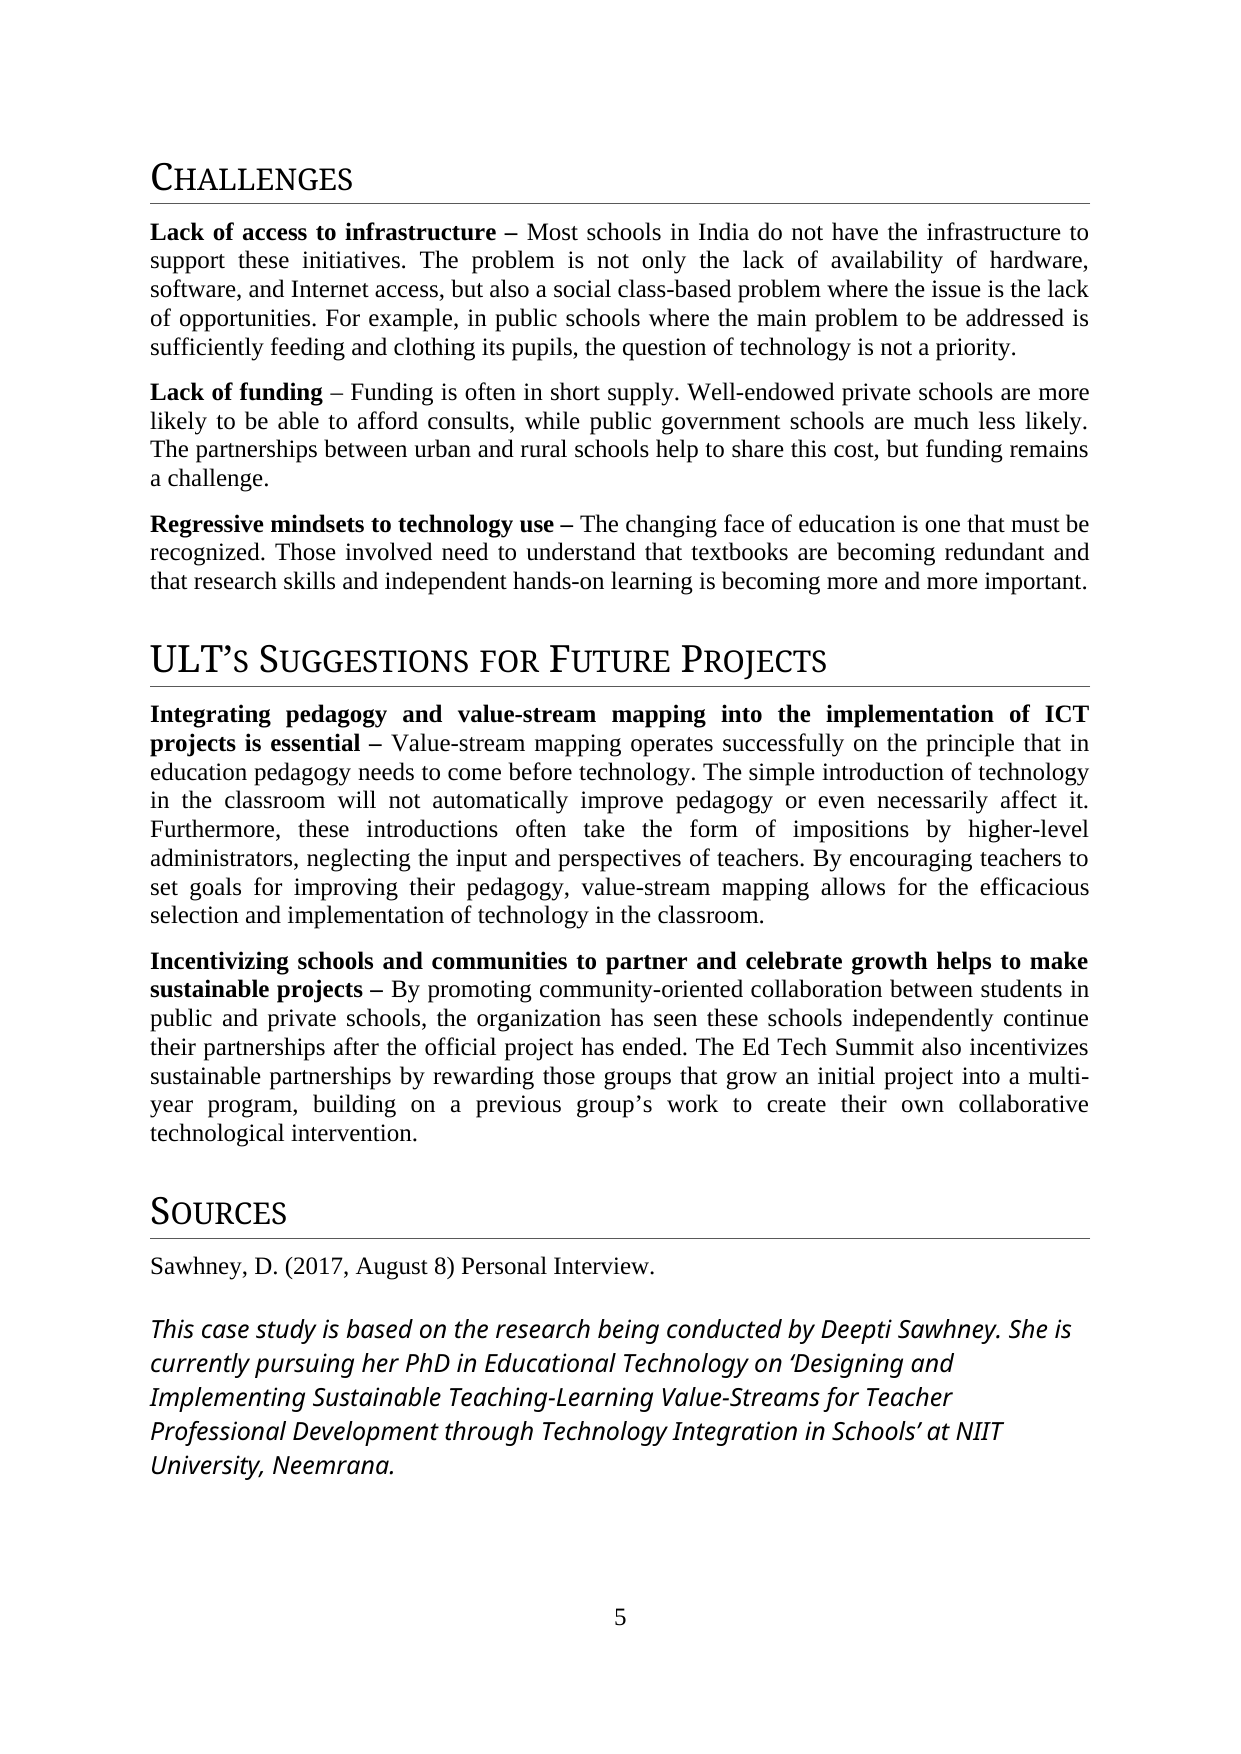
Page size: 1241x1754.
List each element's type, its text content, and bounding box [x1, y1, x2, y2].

text Regressive mindsets to technology use – The changing face of education is one that must be recognized. Those involved need to understand that textbooks are becoming redundant and that research skills and independent hands-on learning is becoming more and more important. [150, 509, 1090, 595]
text Incentivizing schools and communities to partner and celebrate growth helps to make sustainable projects – By promoting community-oriented collaboration between students in public and private schools, the organization has seen these schools independently continue their partnerships after the official project has ended. The Ed Tech Summit also incentivizes sustainable partnerships by rewarding those groups that grow an initial project into a multi-year program, building on a previous group’s work to create their own collaborative technological intervention. [150, 946, 1090, 1147]
text Integrating pedagogy and value-stream mapping into the implementation of ICT projects is essential – Value-stream mapping operates successfully on the principle that in education pedagogy needs to come before technology. The simple introduction of technology in the classroom will not automatically improve pedagogy or even necessarily affect it. Furthermore, these introductions often take the form of impositions by higher-level administrators, neglecting the input and perspectives of teachers. By encouraging teachers to set goals for improving their pedagogy, value-stream mapping allows for the efficacious selection and implementation of technology in the classroom. [150, 699, 1090, 929]
text This case study is based on the research being conducted by Deepti Sawhney. She is currently pursuing her PhD in Educational Technology on ‘Designing and Implementing Sustainable Teaching-Learning Value-Streams for Teacher Professional Development through Technology Integration in Schools’ at NIIT University, Neemrana. [150, 1311, 1090, 1482]
subtitle Challenges [150, 150, 1090, 203]
text Sawhney, D. (2017, August 8) Personal Interview. [150, 1251, 1090, 1280]
text Lack of access to infrastructure – Most schools in India do not have the infrastructure to support these initiatives. The problem is not only the lack of availability of hardware, software, and Internet access, but also a social class-based problem where the issue is the lack of opportunities. For example, in public schools where the main problem to be addressed is sufficiently feeding and clothing its pupils, the question of technology is not a priority. [150, 217, 1090, 360]
text Lack of funding – Funding is often in short supply. Well-endowed private schools are more likely to be able to afford consults, while public government schools are much less likely. The partnerships between urban and rural schools help to share this cost, but funding remains a challenge. [150, 377, 1090, 492]
subtitle ULT’s Suggestions for Future Projects [150, 632, 1090, 686]
subtitle Sources [150, 1184, 1090, 1238]
